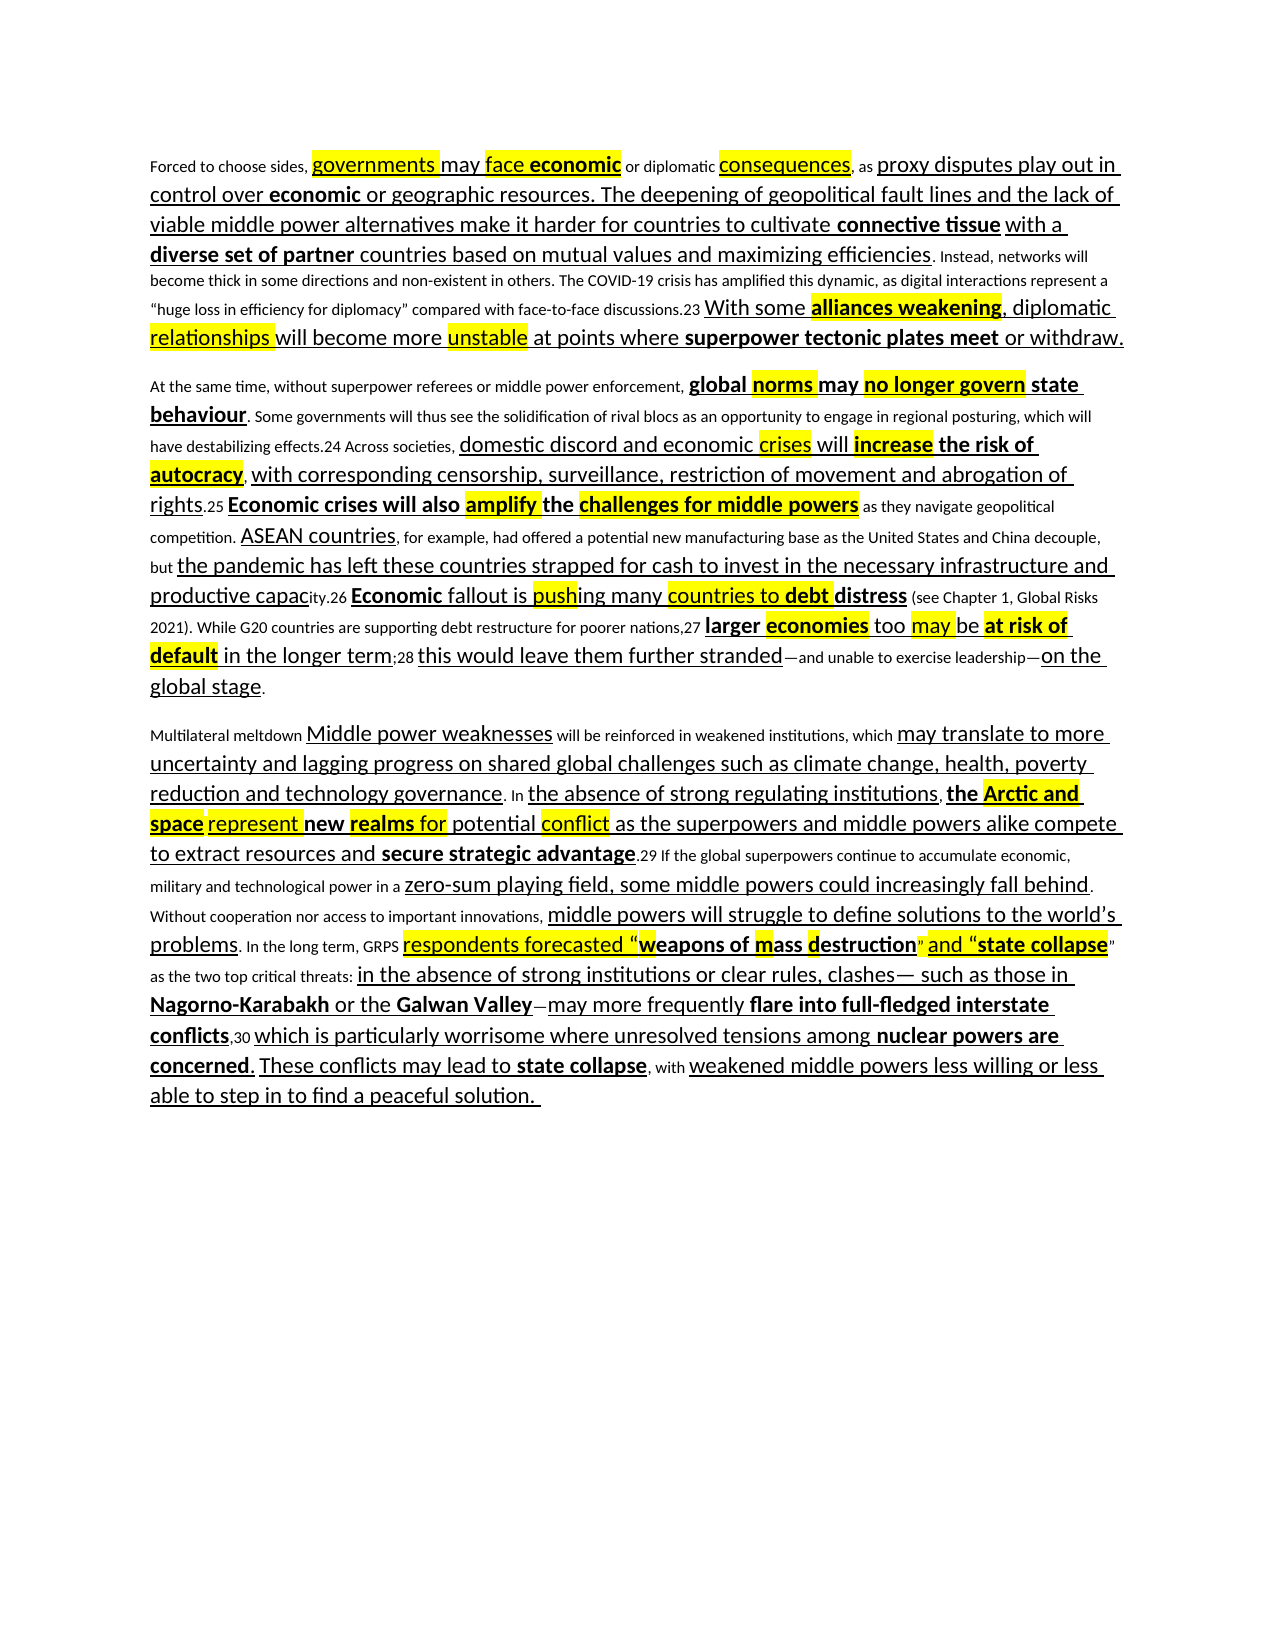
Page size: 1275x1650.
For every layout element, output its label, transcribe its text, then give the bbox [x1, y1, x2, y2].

text Multilateral meltdown Middle power weaknesses will be reinforced in weakened institutions, which may translate to more uncertainty and lagging progress on shared global challenges such as climate change, health, poverty reduction and technology governance. In the absence of strong regulating institutions, the Arctic and space represent new realms for potential conflict as the superpowers and middle powers alike compete to extract resources and secure strategic advantage.29 If the global superpowers continue to accumulate economic, military and technological power in a zero-sum playing field, some middle powers could increasingly fall behind. Without cooperation nor access to important innovations, middle powers will struggle to define solutions to the world’s problems. In the long term, GRPS respondents forecasted “weapons of mass destruction” and “state collapse” as the two top critical threats: in the absence of strong institutions or clear rules, clashes— such as those in Nagorno-Karabakh or the Galwan Valley—may more frequently flare into full-fledged interstate conflicts,30 which is particularly worrisome where unresolved tensions among nuclear powers are concerned. These conflicts may lead to state collapse, with weakened middle powers less willing or less able to step in to find a peaceful solution. [150, 719, 1125, 1109]
text Forced to choose sides, governments may face economic or diplomatic consequences, as proxy disputes play out in control over economic or geographic resources. The deepening of geopolitical fault lines and the lack of viable middle power alternatives make it harder for countries to cultivate connective tissue with a diverse set of partner countries based on mutual values and maximizing efficiencies. Instead, networks will become thick in some directions and non-existent in others. The COVID-19 crisis has amplified this dynamic, as digital interactions represent a “huge loss in efficiency for diplomacy” compared with face-to-face discussions.23 With some alliances weakening, diplomatic relationships will become more unstable at points where superpower tectonic plates meet or withdraw. [150, 150, 1125, 351]
text At the same time, without superpower referees or middle power enforcement, global norms may no longer govern state behaviour. Some governments will thus see the solidification of rival blocs as an opportunity to engage in regional posturing, which will have destabilizing effects.24 Across societies, domestic discord and economic crises will increase the risk of autocracy, with corresponding censorship, surveillance, restriction of movement and abrogation of rights.25 Economic crises will also amplify the challenges for middle powers as they navigate geopolitical competition. ASEAN countries, for example, had offered a potential new manufacturing base as the United States and China decouple, but the pandemic has left these countries strapped for cash to invest in the necessary infrastructure and productive capacity.26 Economic fallout is pushing many countries to debt distress (see Chapter 1, Global Risks 2021). While G20 countries are supporting debt restructure for poorer nations,27 larger economies too may be at risk of default in the longer term;28 this would leave them further stranded—and unable to exercise leadership—on the global stage. [150, 370, 1125, 700]
